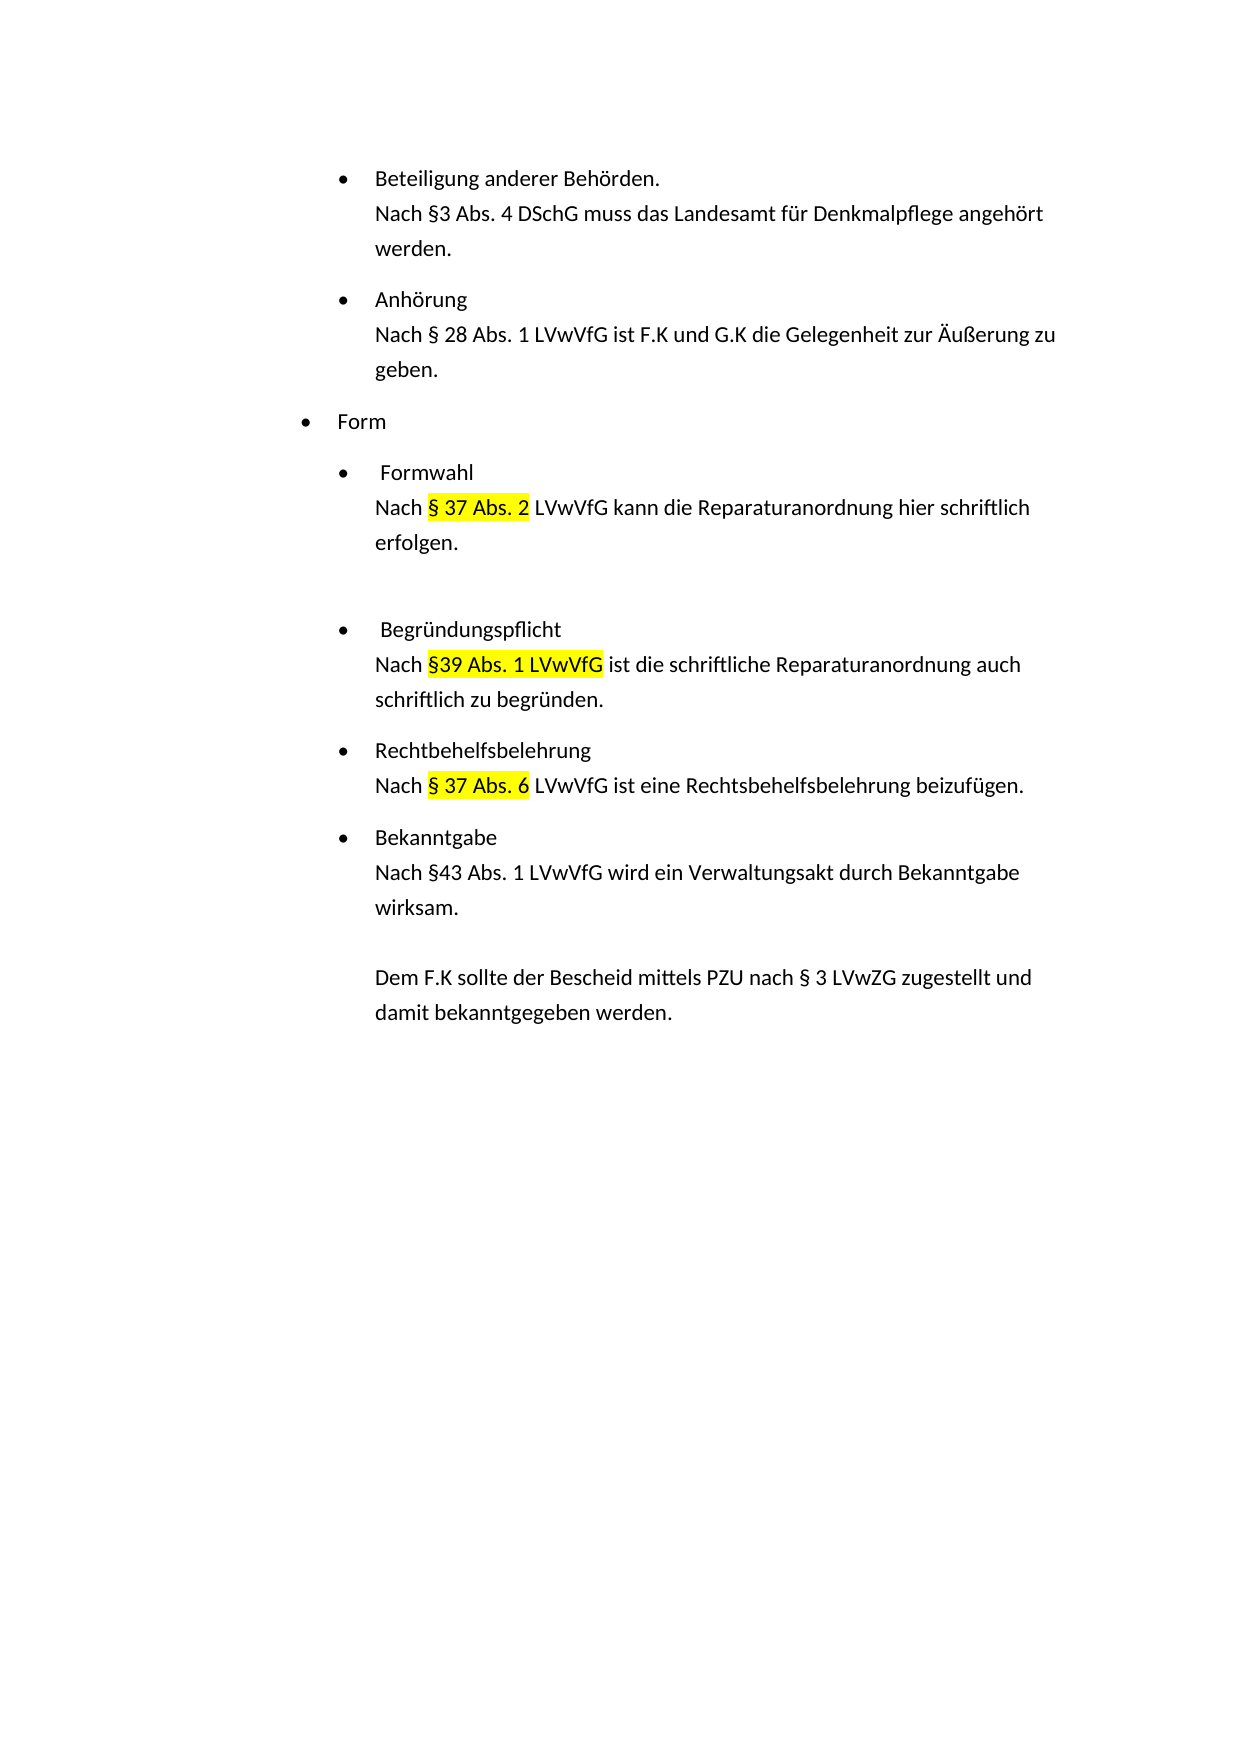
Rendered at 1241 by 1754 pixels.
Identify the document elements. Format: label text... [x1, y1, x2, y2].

list Bekanntgabe Nach §43 Abs. 1 LVwVfG wird ein Verwaltungsakt durch Bekanntgabe wirksam. Dem F.K sollte der Bescheid mittels PZU nach § 3 LVwZG zugestellt und damit bekanntgegeben werden. [337, 820, 1090, 1028]
list Beteiligung anderer Behörden. Nach §3 Abs. 4 DSchG muss das Landesamt für Denkmalpflege angehört werden. [337, 162, 1090, 264]
list Anhörung Nach § 28 Abs. 1 LVwVfG ist F.K und G.K die Gelegenheit zur Äußerung zu geben. [337, 283, 1090, 386]
list Form [300, 405, 1090, 437]
list Begründungspflicht Nach §39 Abs. 1 LVwVfG ist die schriftliche Reparaturanordnung auch schriftlich zu begründen. [337, 613, 1090, 715]
list Formwahl Nach § 37 Abs. 2 LVwVfG kann die Reparaturanordnung hier schriftlich erfolgen. [337, 456, 1090, 593]
list Rechtbehelfsbelehrung Nach § 37 Abs. 6 LVwVfG ist eine Rechtsbehelfsbelehrung beizufügen. [337, 734, 1090, 802]
